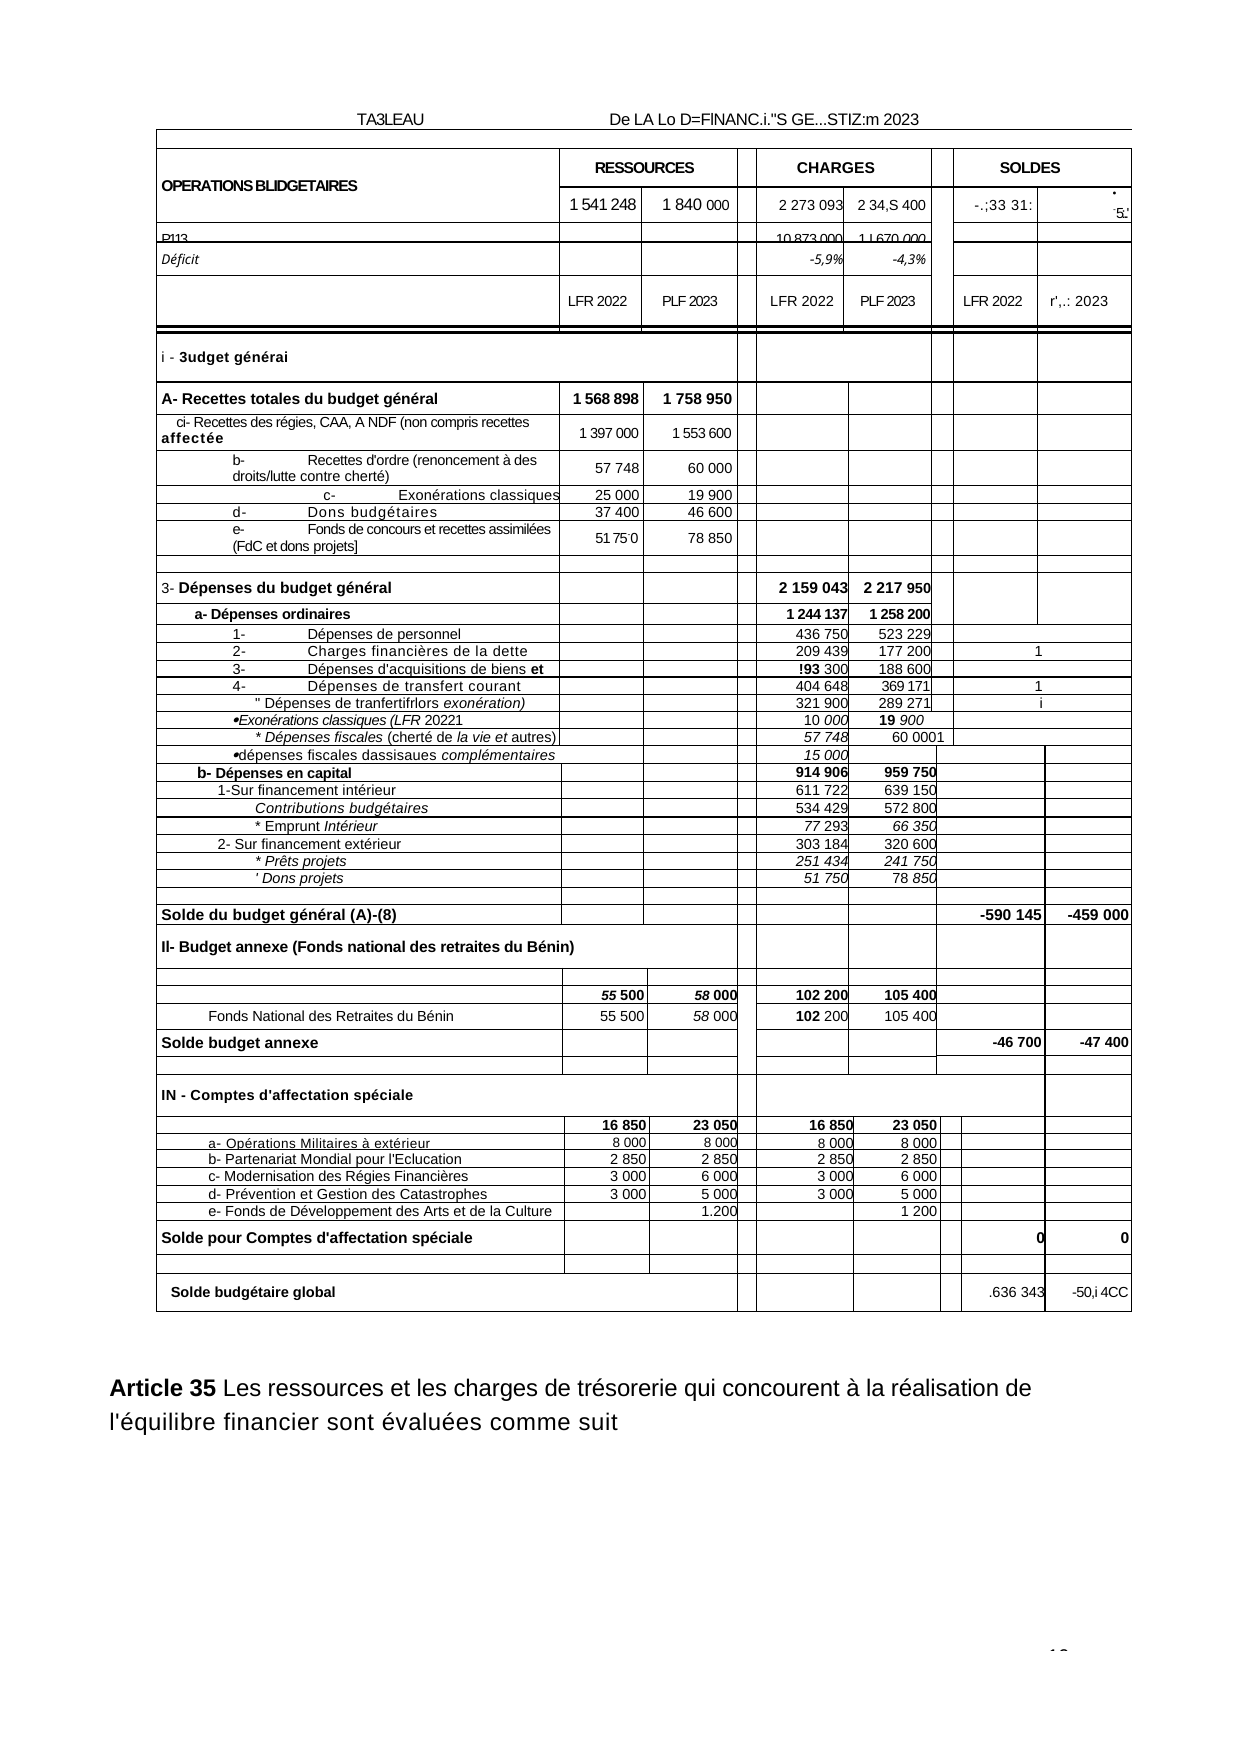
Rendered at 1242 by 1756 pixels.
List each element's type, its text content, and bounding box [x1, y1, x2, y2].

table_cell [650, 1221, 737, 1254]
table_cell [1046, 925, 1131, 967]
table_cell [937, 853, 1044, 869]
table_cell 289 271 [849, 695, 931, 711]
table_cell [962, 1186, 1044, 1202]
table_cell [1038, 451, 1131, 485]
table_cell [157, 276, 559, 325]
table_cell [757, 1203, 853, 1219]
table_cell [738, 746, 756, 763]
table_cell 5 000 [650, 1186, 737, 1202]
table_cell [1046, 782, 1131, 798]
table_cell 78 850 [849, 870, 936, 887]
table_cell [1038, 334, 1131, 381]
table_cell [954, 223, 1037, 241]
table_cell 534 429 [757, 799, 848, 816]
table_cell [757, 504, 848, 520]
table_cell 3 000 [757, 1186, 853, 1202]
table_cell 16 850 [757, 1117, 853, 1133]
table_cell 639 150 [849, 782, 936, 798]
table_cell [1038, 521, 1131, 554]
table_cell [1046, 888, 1131, 904]
table_cell CHARGES [757, 149, 931, 186]
table_cell [738, 334, 756, 381]
table_cell Il- Budget annexe (Fonds national des retraites du Bénin) [157, 925, 737, 967]
table_cell Fonds de concours et recettes assimilées (FdC et dons projets] [157, 521, 559, 554]
table_cell 102 200 [757, 1004, 848, 1029]
table_cell -47 400 [1046, 1030, 1131, 1055]
table_cell 3- Dépenses du budget général [157, 573, 559, 603]
table_cell [1038, 243, 1131, 275]
table_cell Recettes d'ordre (renoncement à des droits/lutte contre cherté) [157, 451, 559, 485]
table_cell [562, 799, 643, 816]
table_cell 188 600 [849, 661, 931, 676]
table_cell [937, 835, 1044, 852]
table_cell [738, 1168, 756, 1184]
table_cell 2 159 043 [757, 573, 848, 603]
table_cell 0 [1046, 1221, 1131, 1254]
table_cell [1046, 969, 1131, 985]
table_cell [757, 486, 848, 503]
table_cell Dons budgétaires [157, 504, 559, 520]
table_cell 5 000 [854, 1186, 940, 1202]
table_cell [738, 556, 756, 572]
table_cell [849, 746, 936, 763]
table_cell [563, 1030, 647, 1056]
table_cell [757, 1057, 848, 1073]
table_cell [562, 888, 643, 904]
table_cell d- Prévention et Gestion des Catastrophes [157, 1186, 564, 1202]
table_cell 16 850 [565, 1117, 649, 1133]
table_cell Solde budgétaire global [157, 1274, 737, 1311]
table_cell 3 000 [565, 1168, 649, 1184]
table_cell [1038, 486, 1131, 503]
table_cell [941, 1274, 961, 1311]
table_cell [757, 415, 848, 450]
table_cell -50,i 4CC [1046, 1274, 1131, 1311]
table_cell [738, 276, 756, 325]
table_cell [738, 223, 756, 241]
table_cell b- Partenariat Mondial pour l'Eclucation [157, 1150, 564, 1167]
table_cell [849, 1057, 936, 1073]
table_cell [937, 1004, 1044, 1029]
table_cell [738, 1203, 756, 1219]
table_cell [1046, 799, 1131, 816]
table_cell [941, 1255, 961, 1273]
table_cell [932, 188, 953, 325]
table_cell [562, 870, 643, 887]
table_cell [560, 661, 643, 676]
table_cell [941, 1168, 961, 1184]
table_cell A- Recettes totales du budget général [157, 383, 559, 414]
table_cell 6 000 [854, 1168, 940, 1184]
table_cell 241 750 [849, 853, 936, 869]
table_cell [738, 625, 756, 642]
table_cell [757, 1221, 853, 1254]
table_cell [849, 504, 931, 520]
table_cell [1046, 1186, 1131, 1202]
table_cell [648, 969, 737, 985]
table_cell [954, 451, 1037, 485]
table_cell [738, 149, 756, 186]
table_cell [954, 504, 1037, 520]
table_cell [738, 1186, 756, 1202]
table_cell [644, 712, 737, 728]
text TA3LEAU De LA Lo D=FlNANC.i."S GE...STIZ:m 2023 [357, 110, 1140, 129]
table_cell 1 568 898 [560, 383, 643, 414]
table_cell [849, 556, 931, 572]
table_cell [562, 835, 643, 852]
table_cell [738, 661, 756, 676]
table_cell Charges financières de la dette [157, 643, 559, 659]
table_cell [560, 604, 643, 624]
table_cell [937, 818, 1044, 834]
table_cell [1046, 746, 1131, 763]
table_cell [932, 334, 953, 381]
table_cell 57 748 [560, 451, 643, 485]
table_cell [1038, 556, 1131, 572]
table_cell [757, 451, 848, 485]
table_cell [757, 925, 848, 967]
table_cell [962, 1203, 1044, 1219]
table_cell !93 300 [757, 661, 848, 676]
table_cell 404 648 [757, 678, 848, 694]
table_cell a- Dépenses ordinaires [157, 604, 559, 624]
table_cell [1038, 223, 1131, 241]
table_cell 77 293 [757, 818, 848, 834]
table_cell 105 400 [849, 986, 936, 1003]
table_cell Solde pour Comptes d'affectation spéciale [157, 1221, 564, 1254]
table_cell [849, 925, 936, 967]
table_cell [849, 451, 931, 485]
table_cell SOLDES [954, 149, 1131, 186]
table_cell [954, 334, 1037, 381]
table_cell 1 [954, 678, 1131, 694]
table_cell 10 000 [757, 712, 848, 728]
table_cell [562, 818, 643, 834]
table_cell 1 200 [854, 1203, 940, 1219]
table_cell [1046, 1004, 1131, 1029]
table_cell [1046, 1075, 1131, 1116]
table_cell PLF 2023 [844, 276, 931, 325]
table_cell [932, 486, 953, 503]
table_cell [648, 1030, 737, 1056]
table_cell [738, 695, 756, 711]
table_cell .636 343 [962, 1274, 1044, 1311]
table_cell 0 [962, 1221, 1044, 1254]
table_cell [157, 1057, 562, 1073]
table_cell [563, 969, 647, 985]
table_cell [644, 643, 737, 659]
table_cell [1046, 1150, 1131, 1167]
table_cell [757, 556, 848, 572]
table_cell 25 000 [560, 486, 643, 503]
table_cell [644, 678, 737, 694]
table_cell [932, 625, 953, 642]
table_cell 1 [954, 643, 1131, 659]
table_cell i [954, 695, 1131, 711]
table_cell [954, 243, 1037, 275]
table_cell [937, 986, 1044, 1003]
table_cell [157, 1255, 564, 1273]
table_cell [941, 1150, 961, 1167]
table_cell [738, 504, 756, 520]
table_cell e- Fonds de Développement des Arts et de la Culture [157, 1203, 564, 1219]
table_cell [738, 818, 756, 834]
table_cell [738, 1150, 756, 1167]
table_cell [644, 782, 737, 798]
table_cell IN - Comptes d'affectation spéciale [157, 1075, 737, 1116]
table_cell 321 900 [757, 695, 848, 711]
table_cell 3 000 [565, 1186, 649, 1202]
table_cell 60 0001 [849, 729, 953, 745]
table_cell [738, 678, 756, 694]
table_cell [644, 818, 737, 834]
table_cell 10 873 000 [757, 223, 843, 241]
table_cell 19 900 [644, 486, 737, 503]
table_cell LFR 2022 [757, 276, 843, 325]
table_cell [962, 1134, 1044, 1149]
table_cell [932, 695, 953, 711]
table_cell i - 3udget générai [157, 334, 737, 381]
table_cell [738, 451, 756, 485]
table_cell [560, 243, 641, 275]
table_cell [849, 486, 931, 503]
table_cell PLF 2023 [642, 276, 737, 325]
table_cell [954, 625, 1131, 642]
table_cell [642, 223, 737, 241]
table_cell [757, 334, 931, 381]
table_cell 914 906 [757, 764, 848, 781]
table_cell [738, 986, 756, 1073]
table_cell [932, 521, 953, 554]
table_cell 436 750 [757, 625, 848, 642]
table_cell Fonds National des Retraites du Bénin [157, 1004, 562, 1029]
table_cell [937, 969, 1044, 985]
table_cell [738, 1134, 756, 1149]
table_cell [932, 661, 953, 676]
table_cell 1 397 000 [560, 415, 643, 450]
table_cell [560, 729, 643, 745]
table_cell [849, 521, 931, 554]
table_cell [854, 1221, 940, 1254]
table_cell [560, 223, 641, 241]
table_cell [937, 764, 1044, 781]
table_cell [954, 486, 1037, 503]
table_cell [1046, 1203, 1131, 1219]
table_cell [560, 712, 643, 728]
table_cell [738, 870, 756, 887]
table_cell [1038, 383, 1131, 414]
table_cell 58 000 [648, 1004, 737, 1029]
table_cell RESSOURCES [560, 149, 737, 186]
table_cell [738, 643, 756, 659]
table_cell [937, 782, 1044, 798]
table_cell [644, 764, 737, 781]
table_cell -46 700 [937, 1030, 1044, 1055]
table_cell [738, 521, 756, 554]
table_cell [157, 888, 561, 904]
table_cell [642, 243, 737, 275]
table_cell 1 I 670 000 [844, 223, 931, 241]
table_cell [644, 799, 737, 816]
table_cell [644, 888, 737, 904]
table_cell [738, 888, 756, 904]
table_cell [757, 905, 848, 924]
table_cell 1 840 000 [642, 188, 737, 222]
table_cell [738, 415, 756, 450]
table_cell [1046, 986, 1131, 1003]
table_cell a- Opérations Militaires à extérieur [157, 1134, 564, 1149]
table_cell 1 541 248 [560, 188, 641, 222]
table_cell 23 050 [854, 1117, 940, 1133]
table_cell 1 244 137 [757, 604, 848, 624]
table_cell 1.200 [650, 1203, 737, 1219]
table_cell 209 439 [757, 643, 848, 659]
table_cell [962, 1255, 1044, 1273]
table_cell 46 600 [644, 504, 737, 520]
table_cell [560, 556, 643, 572]
table_cell [738, 799, 756, 816]
table_cell [560, 678, 643, 694]
table_cell [1046, 870, 1131, 887]
table_cell c- Modernisation des Régies Financières [157, 1168, 564, 1184]
table_cell [565, 1221, 649, 1254]
table_cell [738, 1255, 756, 1273]
table_cell Dépenses de personnel [157, 625, 559, 642]
table_cell [937, 746, 1044, 763]
table_cell [738, 905, 756, 924]
table_cell [738, 1221, 756, 1254]
table_cell [849, 905, 936, 924]
table_cell [560, 695, 643, 711]
table_cell ' Dons projets [157, 870, 561, 887]
table_cell [937, 1056, 1044, 1073]
table_cell [757, 1274, 853, 1311]
table_cell [738, 573, 756, 603]
table_cell 8 000 [650, 1134, 737, 1149]
table_cell [849, 1030, 936, 1056]
table_cell 523 229 [849, 625, 931, 642]
table_cell 2 850 [854, 1150, 940, 1167]
table_cell -.;33 31: [954, 188, 1037, 222]
table_cell [849, 415, 931, 450]
table_cell [644, 661, 737, 676]
table_cell [854, 1274, 940, 1311]
table_cell [738, 1274, 756, 1311]
table_cell 1 258 200 [849, 604, 931, 624]
table_cell ci- Recettes des régies, CAA, A NDF (non compris recettes affectée [157, 415, 559, 450]
table_cell 102 200 [757, 986, 848, 1003]
table_cell [1038, 504, 1131, 520]
table_cell 320 600 [849, 835, 936, 852]
table_cell 55 500 [563, 1004, 647, 1029]
table_cell [644, 604, 737, 624]
table_cell 251 434 [757, 853, 848, 869]
table_cell [757, 1030, 848, 1056]
table_header [157, 130, 1132, 148]
table_cell [738, 1117, 756, 1133]
table_cell [962, 1117, 1044, 1133]
table_cell 57 748 [757, 729, 848, 745]
table_cell [644, 556, 737, 572]
table_cell [941, 1203, 961, 1219]
table_cell 51 75-0 [560, 521, 643, 554]
table_cell [738, 764, 756, 781]
table_cell [941, 1134, 961, 1149]
table_cell [738, 243, 756, 275]
table_cell [1046, 1056, 1131, 1073]
table_cell 66 350 [849, 818, 936, 834]
table_cell 19 900 [849, 712, 953, 728]
table_cell 177 200 [849, 643, 931, 659]
table_cell 58 000 [648, 986, 737, 1003]
table_cell [648, 1057, 737, 1073]
table_cell b- Dépenses en capital [157, 764, 561, 781]
table_cell [738, 712, 756, 728]
table_cell [1046, 1117, 1131, 1133]
table_cell [954, 383, 1037, 414]
table_cell [854, 1255, 940, 1273]
table_cell [849, 383, 931, 414]
table_cell [1046, 764, 1131, 781]
table_cell 1 553 600 [644, 415, 737, 450]
table_cell 8 000 [565, 1134, 649, 1149]
table_cell [738, 604, 756, 624]
table_cell [562, 853, 643, 869]
table_cell [560, 643, 643, 659]
table_cell 23 050 [650, 1117, 737, 1133]
table_cell [563, 1057, 647, 1073]
table_cell 8 000 [854, 1134, 940, 1149]
table_cell [1046, 1168, 1131, 1184]
table_cell [1046, 818, 1131, 834]
table_cell [932, 451, 953, 485]
table_cell 2- Sur financement extérieur [157, 835, 561, 852]
table_cell [644, 870, 737, 887]
table_cell [1046, 1134, 1131, 1149]
table_cell " Dépenses de tranfertifrlors exonération) [157, 695, 559, 711]
table_cell 8 000 [757, 1134, 853, 1149]
table_cell [937, 799, 1044, 816]
table_cell 6 000 [650, 1168, 737, 1184]
table_cell 572 800 [849, 799, 936, 816]
table_cell [562, 764, 643, 781]
table_cell P113 [157, 223, 559, 241]
table_cell [560, 625, 643, 642]
table_cell [644, 729, 737, 745]
table_cell [1046, 853, 1131, 869]
table_cell OPERATIONS BLIDGETAIRES [157, 149, 559, 222]
table_cell 55 500 [563, 986, 647, 1003]
table_cell Solde budget annexe [157, 1030, 562, 1056]
table_cell -5:..' -ICC [1038, 188, 1131, 222]
text Article 35 Les ressources et les charges de trésorerie qui concourent à la réalisation de l'équilibre financier sont évaluées comme suit [109, 1374, 1080, 1435]
table_cell [757, 521, 848, 554]
table_cell -590 145 [937, 905, 1044, 924]
table_cell [932, 415, 953, 450]
table_cell [157, 969, 562, 985]
table_cell 51 750 [757, 870, 848, 887]
table_cell [644, 625, 737, 642]
table_cell [1038, 415, 1131, 450]
table_cell [738, 729, 756, 745]
table_cell LFR 2022 [954, 276, 1037, 325]
table_cell [954, 729, 1131, 745]
table_cell 2 850 [650, 1150, 737, 1167]
table_cell [644, 835, 737, 852]
table_cell [932, 678, 953, 694]
table_cell 303 184 [757, 835, 848, 852]
table_cell [644, 905, 737, 924]
table_cell [644, 573, 737, 603]
table_cell [932, 149, 953, 186]
table_cell [849, 969, 936, 985]
table_cell [562, 905, 643, 924]
table_cell [757, 1255, 853, 1273]
table_cell [932, 556, 953, 572]
table_cell [941, 1221, 961, 1254]
table_cell 37 400 [560, 504, 643, 520]
table_cell [757, 1075, 1044, 1116]
table_cell Dépenses de transfert courant [157, 678, 559, 694]
table_cell r',.: 2023 [1038, 276, 1131, 325]
table_cell Dépenses d'acquisitions de biens et services [157, 661, 559, 676]
table_cell [157, 556, 559, 572]
table_cell [937, 888, 1044, 904]
table_cell [757, 383, 848, 414]
table_cell -5,9% [757, 243, 843, 275]
table_cell 78 850 [644, 521, 737, 554]
table_cell [738, 1075, 756, 1116]
table_cell dépenses fiscales dassisaues complémentaires [157, 746, 643, 763]
table_cell Contributions budgétaires [157, 799, 561, 816]
table_cell Déficit [157, 243, 559, 275]
table_cell [941, 1186, 961, 1202]
table_cell 2 273 093 [757, 188, 843, 222]
table_cell [650, 1255, 737, 1273]
table_cell 2 850 [757, 1150, 853, 1167]
table_cell LFR 2022 [560, 276, 641, 325]
table_cell 959 750 [849, 764, 936, 781]
table_cell -459 000 [1046, 905, 1131, 924]
table_cell 15 000 [757, 746, 848, 763]
table_cell * Dépenses fiscales (cherté de la vie et autres) [157, 729, 559, 745]
table_cell [1038, 573, 1131, 624]
table_cell 2 850 [565, 1150, 649, 1167]
table_cell 2 34,S 400 [844, 188, 931, 222]
table_cell 1-Sur financement intérieur [157, 782, 561, 798]
table_cell 3 000 [757, 1168, 853, 1184]
table_cell [932, 504, 953, 520]
table_cell Solde du budget général (A)-(8) [157, 905, 561, 924]
table_cell -4,3% [844, 243, 931, 275]
table_cell Exonérations classiques [157, 486, 559, 503]
table_cell [954, 521, 1037, 554]
table_cell [644, 746, 737, 763]
table_cell [932, 573, 953, 624]
table_cell [738, 853, 756, 869]
table_cell [962, 1168, 1044, 1184]
table_cell [932, 383, 953, 414]
table_cell [937, 870, 1044, 887]
table_cell [941, 1117, 961, 1133]
table_cell 611 722 [757, 782, 848, 798]
table_cell [937, 925, 1044, 967]
table_cell 60 000 [644, 451, 737, 485]
table_cell 2 217 950 [849, 573, 931, 603]
table_cell [644, 853, 737, 869]
table_cell 369 171 [849, 678, 931, 694]
table_cell [954, 573, 1037, 624]
table_cell [738, 486, 756, 503]
table_cell [157, 986, 562, 1003]
table_cell [954, 712, 1131, 728]
table_cell [932, 643, 953, 659]
table_cell [738, 969, 756, 985]
table_cell [565, 1255, 649, 1273]
table_cell [644, 695, 737, 711]
table_cell [962, 1150, 1044, 1167]
table_cell [954, 415, 1037, 450]
table_cell [738, 782, 756, 798]
table_cell * Prêts projets [157, 853, 561, 869]
table_cell [1046, 1255, 1131, 1273]
table_cell [738, 925, 756, 967]
table_cell [738, 188, 756, 222]
table_cell [157, 1117, 564, 1133]
table_cell [849, 888, 936, 904]
table_cell [757, 969, 848, 985]
table_cell [954, 556, 1037, 572]
table_cell [562, 782, 643, 798]
table_cell 1 758 950 [644, 383, 737, 414]
table_cell [565, 1203, 649, 1219]
table_cell [738, 383, 756, 414]
table_cell * Emprunt Intérieur [157, 818, 561, 834]
table_cell [1046, 835, 1131, 852]
table_cell Exonérations classiques (LFR 20221 [157, 712, 559, 728]
table_cell [560, 573, 643, 603]
table_cell [757, 888, 848, 904]
table_cell 105 400 [849, 1004, 936, 1029]
table_cell [738, 835, 756, 852]
table_cell [954, 661, 1131, 676]
